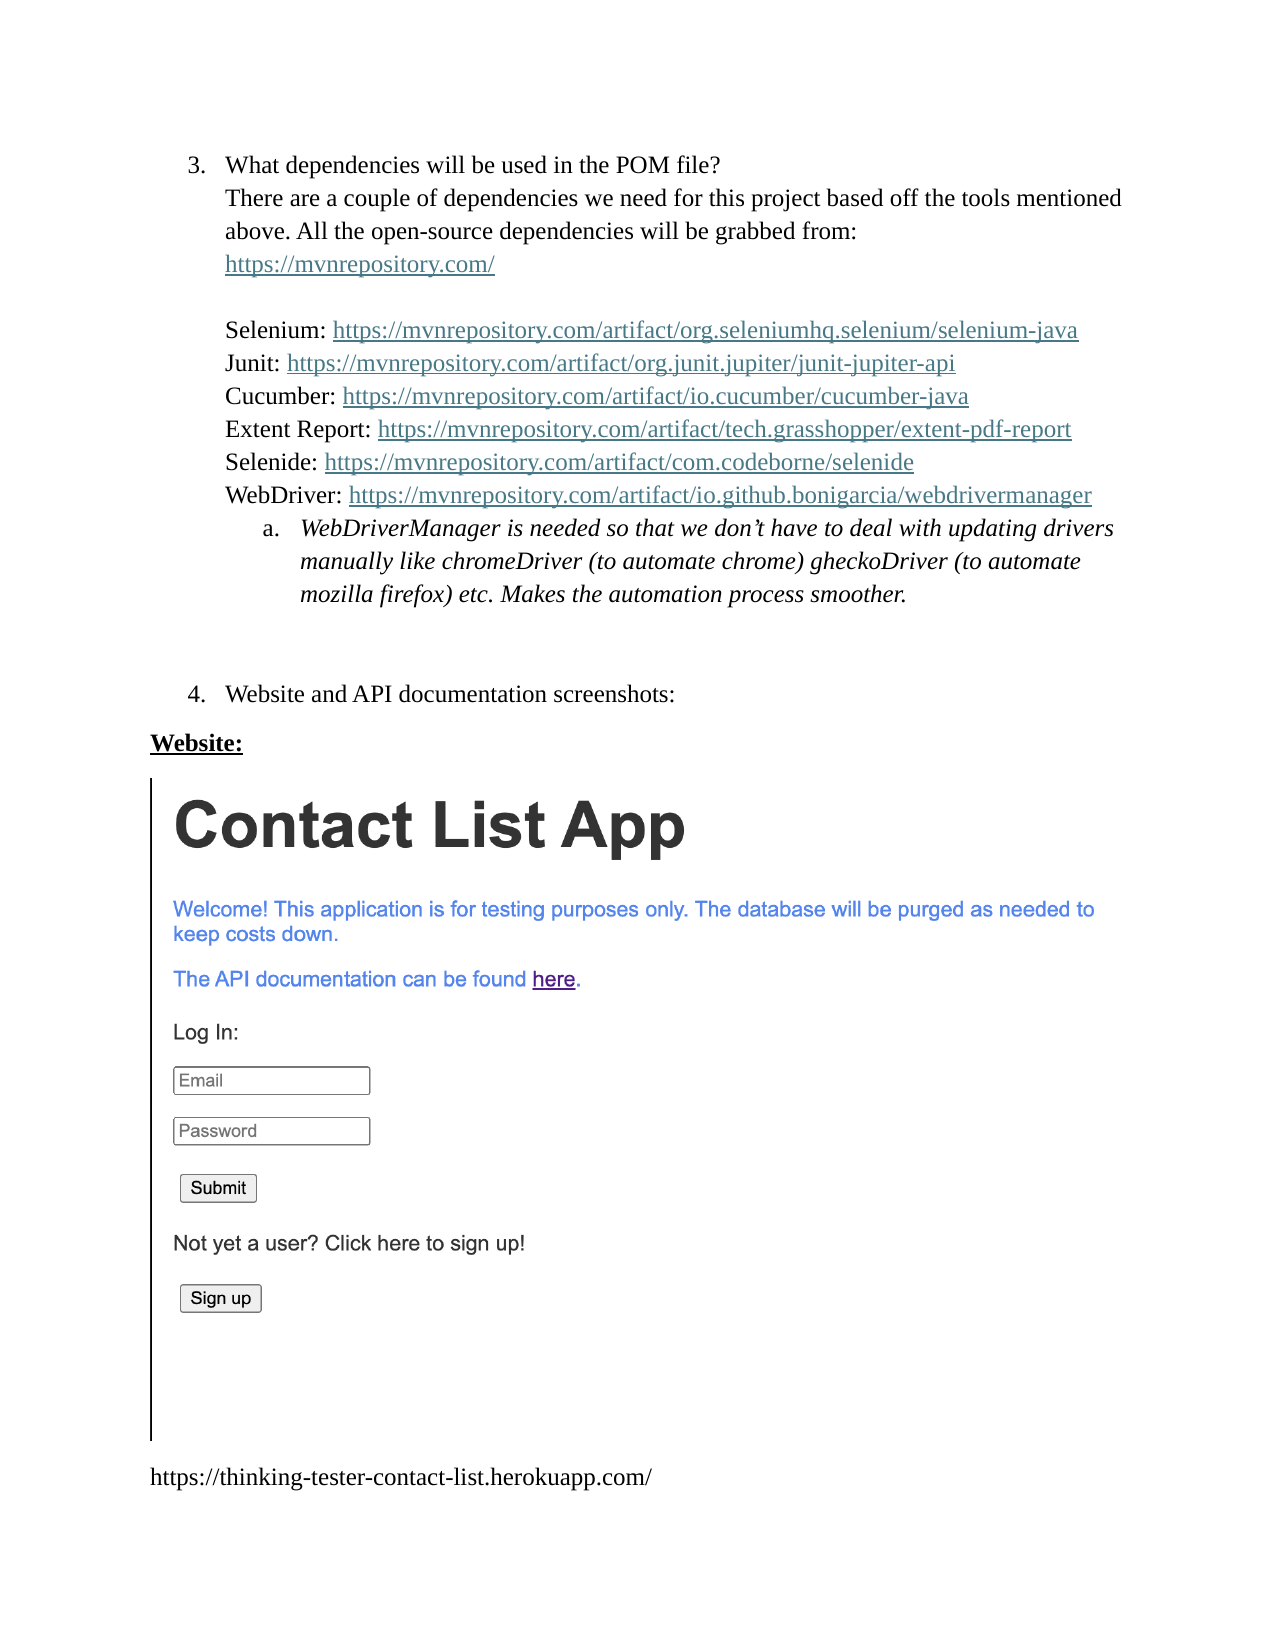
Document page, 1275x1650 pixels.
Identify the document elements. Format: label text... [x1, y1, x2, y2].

text https://thinking-tester-contact-list.herokuapp.com/ [150, 1462, 1125, 1491]
list Selenide: https://mvnrepository.com/artifact/com.codeborne/selenide [225, 447, 1125, 476]
text Website: [150, 728, 1125, 757]
list There are a couple of dependencies we need for this project based off the tools mentioned above. All the open-source dependencies will be grabbed from: https://mvnrepository.com/ [225, 183, 1125, 278]
list Junit: https://mvnrepository.com/artifact/org.junit.jupiter/junit-jupiter-api [225, 348, 1125, 377]
list Extent Report: https://mvnrepository.com/artifact/tech.grasshopper/extent-pdf-report [225, 414, 1125, 443]
picture [150, 778, 1125, 1441]
list What dependencies will be used in the POM file? [187, 150, 1125, 179]
list WebDriver: https://mvnrepository.com/artifact/io.github.bonigarcia/webdrivermanager [225, 480, 1125, 509]
list Selenium: https://mvnrepository.com/artifact/org.seleniumhq.selenium/selenium-java [225, 315, 1125, 344]
list Website and API documentation screenshots: [187, 679, 1125, 707]
list WebDriverManager is needed so that we don’t have to deal with updating drivers manually like chromeDriver (to automate chrome) gheckoDriver (to automate mozilla firefox) etc. Makes the automation process smoother. [262, 513, 1125, 608]
list Cucumber: https://mvnrepository.com/artifact/io.cucumber/cucumber-java [225, 381, 1125, 410]
